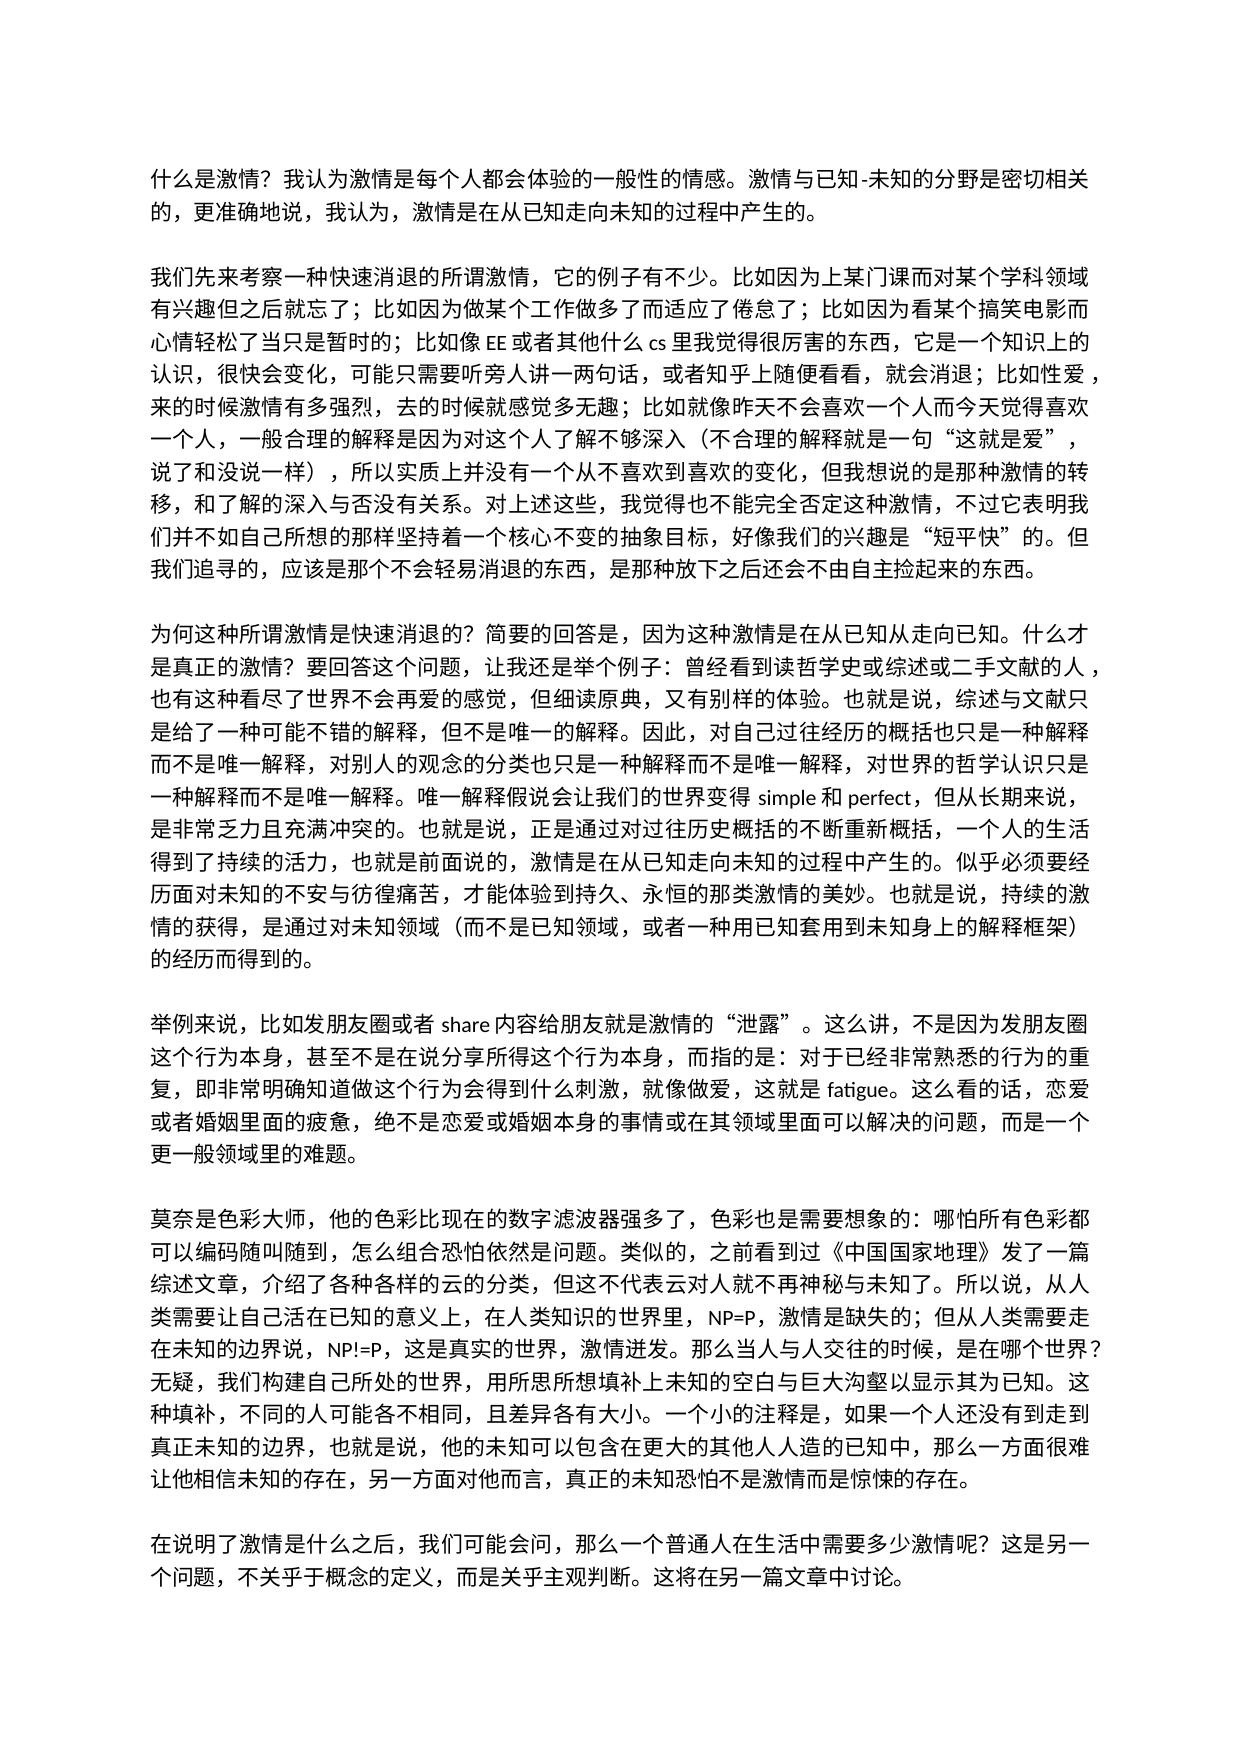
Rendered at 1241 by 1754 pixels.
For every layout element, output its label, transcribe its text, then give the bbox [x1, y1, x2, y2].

text 在说明了激情是什么之后，我们可能会问，那么一个普通人在生活中需要多少激情呢？这是另一个问题，不关乎于概念的定义，而是关乎主观判断。这将在另一篇文章中讨论。 [150, 1527, 1090, 1592]
text 为何这种所谓激情是快速消退的？简要的回答是，因为这种激情是在从已知从走向已知。什么才是真正的激情？要回答这个问题，让我还是举个例子：曾经看到读哲学史或综述或二手文献的人，也有这种看尽了世界不会再爱的感觉，但细读原典，又有别样的体验。也就是说，综述与文献只是给了一种可能不错的解释，但不是唯一的解释。因此，对自己过往经历的概括也只是一种解释而不是唯一解释，对别人的观念的分类也只是一种解释而不是唯一解释，对世界的哲学认识只是一种解释而不是唯一解释。唯一解释假说会让我们的世界变得simple和perfect，但从长期来说，是非常乏力且充满冲突的。也就是说，正是通过对过往历史概括的不断重新概括，一个人的生活得到了持续的活力，也就是前面说的，激情是在从已知走向未知的过程中产生的。似乎必须要经历面对未知的不安与彷徨痛苦，才能体验到持久、永恒的那类激情的美妙。也就是说，持续的激情的获得，是通过对未知领域（而不是已知领域，或者一种用已知套用到未知身上的解释框架）的经历而得到的。 [150, 617, 1090, 974]
text 举例来说，比如发朋友圈或者share内容给朋友就是激情的“泄露”。这么讲，不是因为发朋友圈这个行为本身，甚至不是在说分享所得这个行为本身，而指的是：对于已经非常熟悉的行为的重复，即非常明确知道做这个行为会得到什么刺激，就像做爱，这就是fatigue。这么看的话，恋爱或者婚姻里面的疲惫，绝不是恋爱或婚姻本身的事情或在其领域里面可以解决的问题，而是一个更一般领域里的难题。 [150, 1007, 1090, 1169]
text 什么是激情？我认为激情是每个人都会体验的一般性的情感。激情与已知-未知的分野是密切相关的，更准确地说，我认为，激情是在从已知走向未知的过程中产生的。 [150, 162, 1090, 227]
text 莫奈是色彩大师，他的色彩比现在的数字滤波器强多了，色彩也是需要想象的：哪怕所有色彩都可以编码随叫随到，怎么组合恐怕依然是问题。类似的，之前看到过《中国国家地理》发了一篇综述文章，介绍了各种各样的云的分类，但这不代表云对人就不再神秘与未知了。所以说，从人类需要让自己活在已知的意义上，在人类知识的世界里，NP=P，激情是缺失的；但从人类需要走在未知的边界说，NP!=P，这是真实的世界，激情迸发。那么当人与人交往的时候，是在哪个世界？无疑，我们构建自己所处的世界，用所思所想填补上未知的空白与巨大沟壑以显示其为已知。这种填补，不同的人可能各不相同，且差异各有大小。一个小的注释是，如果一个人还没有到走到真正未知的边界，也就是说，他的未知可以包含在更大的其他人人造的已知中，那么一方面很难让他相信未知的存在，另一方面对他而言，真正的未知恐怕不是激情而是惊悚的存在。 [150, 1202, 1090, 1494]
text 我们先来考察一种快速消退的所谓激情，它的例子有不少。比如因为上某门课而对某个学科领域有兴趣但之后就忘了；比如因为做某个工作做多了而适应了倦怠了；比如因为看某个搞笑电影而心情轻松了当只是暂时的；比如像EE或者其他什么cs里我觉得很厉害的东西，它是一个知识上的认识，很快会变化，可能只需要听旁人讲一两句话，或者知乎上随便看看，就会消退；比如性爱，来的时候激情有多强烈，去的时候就感觉多无趣；比如就像昨天不会喜欢一个人而今天觉得喜欢一个人，一般合理的解释是因为对这个人了解不够深入（不合理的解释就是一句“这就是爱”，说了和没说一样），所以实质上并没有一个从不喜欢到喜欢的变化，但我想说的是那种激情的转移，和了解的深入与否没有关系。对上述这些，我觉得也不能完全否定这种激情，不过它表明我们并不如自己所想的那样坚持着一个核心不变的抽象目标，好像我们的兴趣是“短平快”的。但我们追寻的，应该是那个不会轻易消退的东西，是那种放下之后还会不由自主捡起来的东西。 [150, 259, 1090, 584]
